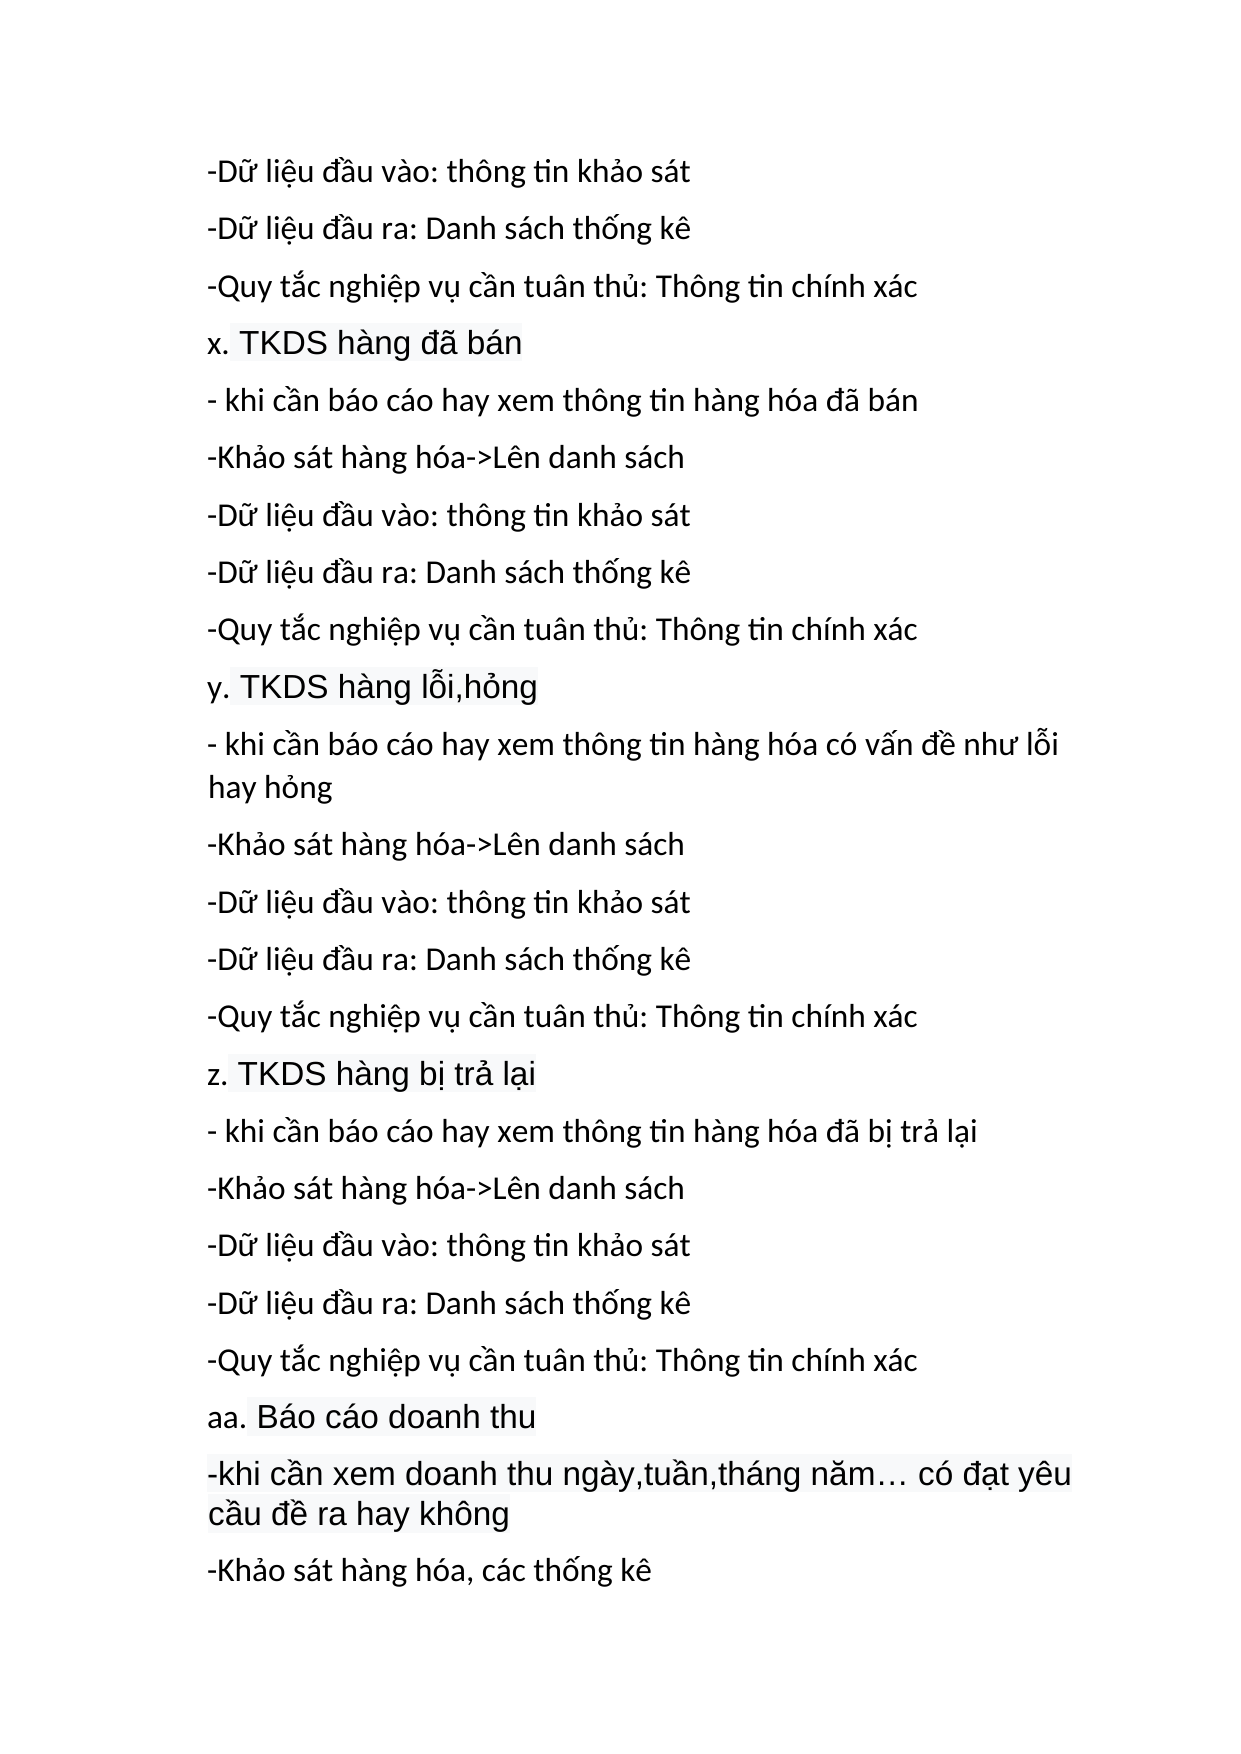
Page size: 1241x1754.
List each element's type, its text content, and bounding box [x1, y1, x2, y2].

text -Quy tắc nghiệp vụ cần tuân thủ: Thông tin chính xác [207, 608, 1090, 649]
text -Dữ liệu đầu vào: thông tin khảo sát [207, 150, 1090, 191]
text -Dữ liệu đầu ra: Danh sách thống kê [207, 938, 1090, 979]
text - khi cần báo cáo hay xem thông tin hàng hóa có vấn đề như lỗi hay hỏng [207, 723, 1090, 807]
text -Dữ liệu đầu vào: thông tin khảo sát [207, 494, 1090, 534]
text -Khảo sát hàng hóa->Lên danh sách [207, 1167, 1090, 1208]
text -Khảo sát hàng hóa, các thống kê [207, 1549, 1090, 1590]
text - khi cần báo cáo hay xem thông tin hàng hóa đã bị trả lại [207, 1110, 1090, 1151]
text -Khảo sát hàng hóa->Lên danh sách [207, 436, 1090, 477]
text -Dữ liệu đầu ra: Danh sách thống kê [207, 207, 1090, 248]
text -Dữ liệu đầu vào: thông tin khảo sát [207, 881, 1090, 921]
text -Dữ liệu đầu vào: thông tin khảo sát [207, 1224, 1090, 1265]
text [207, 264, 1090, 305]
text y. TKDS hàng lỗi,hỏng [207, 666, 1090, 706]
text x. TKDS hàng đã bán [207, 322, 1090, 363]
text aa. Báo cáo doanh thu [207, 1396, 1090, 1437]
text -Quy tắc nghiệp vụ cần tuân thủ: Thông tin chính xác [207, 995, 1090, 1036]
text -Quy tắc nghiệp vụ cần tuân thủ: Thông tin chính xác [207, 1339, 1090, 1380]
text z. TKDS hàng bị trả lại [207, 1052, 1090, 1093]
text -Dữ liệu đầu ra: Danh sách thống kê [207, 551, 1090, 592]
text -Khảo sát hàng hóa->Lên danh sách [207, 823, 1090, 864]
text - khi cần báo cáo hay xem thông tin hàng hóa đã bán [207, 379, 1090, 420]
text -khi cần xem doanh thu ngày,tuần,tháng năm… có đạt yêu cầu đề ra hay không [207, 1453, 1090, 1533]
text -Dữ liệu đầu ra: Danh sách thống kê [207, 1282, 1090, 1322]
